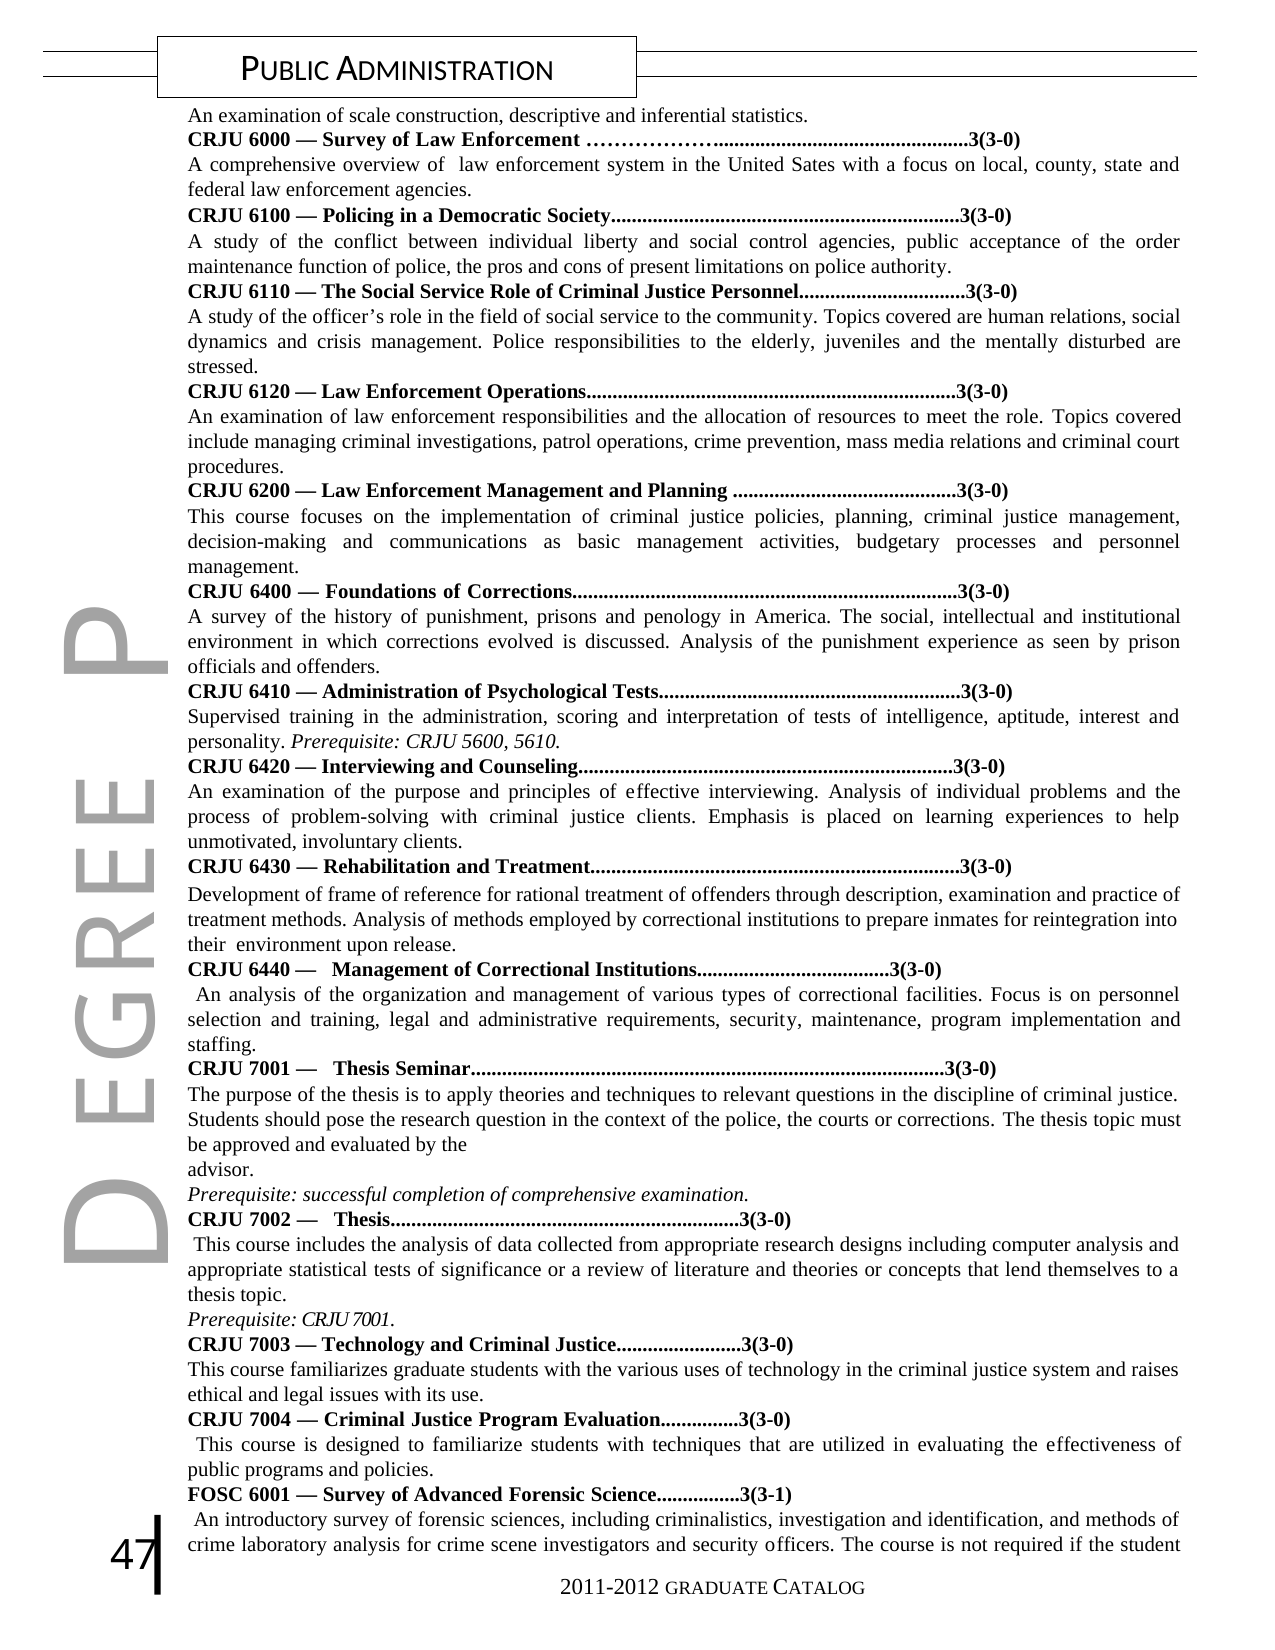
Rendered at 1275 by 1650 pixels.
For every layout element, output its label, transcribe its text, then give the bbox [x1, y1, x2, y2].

text This course is designed to familiarize students with techniques that are utilized in evaluating the effectiveness of public programs and policies. [187, 1432, 1181, 1481]
text CRJU 6110 — The Social Service Role of Criminal Justice Personnel................................3(3-0) [187, 279, 1181, 303]
text Development of frame of reference for rational treatment of offenders through description, examination and practice of treatment methods. Analysis of methods employed by correctional institutions to prepare inmates for reintegration into their environment upon release. [187, 882, 1181, 956]
text A study of the officer’s role in the field of social service to the community. Topics covered are human relations, social dynamics and crisis management. Police responsibilities to the elderly, juveniles and the mentally disturbed are stressed. [187, 304, 1181, 378]
text CRJU 6000 — Survey of Law Enforcement ……………….................................................3(3-0) [187, 127, 1181, 151]
text CRJU 6420 — Interviewing and Counseling........................................................................3(3-0) [187, 754, 1181, 778]
text CRJU 7001 — Thesis Seminar...........................................................................................3(3-0) [187, 1057, 1181, 1080]
text Prerequisite: successful completion of comprehensive examination. [187, 1182, 1181, 1206]
text Prerequisite: CRJU 7001. [187, 1307, 1181, 1331]
text advisor. [187, 1157, 1181, 1181]
text CRJU 7004 — Criminal Justice Program Evaluation...............3(3-0) [187, 1407, 1181, 1431]
text CRJU 6410 — Administration of Psychological Tests..........................................................3(3-0) [187, 679, 1181, 703]
text CRJU 6430 — Rehabilitation and Treatment.......................................................................3(3-0) [187, 854, 1181, 878]
text An examination of law enforcement responsibilities and the allocation of resources to meet the role. Topics covered include managing criminal investigations, patrol operations, crime prevention, mass media relations and criminal court procedures. [187, 404, 1181, 478]
text Supervised training in the administration, scoring and interpretation of tests of intelligence, aptitude, interest and personality. Prerequisite: CRJU 5600, 5610. [187, 704, 1181, 753]
text CRJU 6200 — Law Enforcement Management and Planning ...........................................3(3-0) [187, 479, 1181, 503]
text CRJU 7003 — Technology and Criminal Justice........................3(3-0) [187, 1332, 1181, 1356]
text This course familiarizes graduate students with the various uses of technology in the criminal justice system and raises ethical and legal issues with its use. [187, 1357, 1181, 1406]
text CRJU 6100 — Policing in a Democratic Society...................................................................3(3-0) [187, 203, 1181, 227]
text This course focuses on the implementation of criminal justice policies, planning, criminal justice management, decision-making and communications as basic management activities, budgetary processes and personnel management. [187, 504, 1181, 578]
text CRJU 6400 — Foundations of Corrections..........................................................................3(3-0) [187, 579, 1181, 603]
text CRJU 6440 — Management of Correctional Institutions.....................................3(3-0) [187, 957, 1181, 981]
text FOSC 6001 — Survey of Advanced Forensic Science................3(3-1) [187, 1482, 1181, 1506]
text An analysis of the organization and management of various types of correctional facilities. Focus is on personnel selection and training, legal and administrative requirements, security, maintenance, program implementation and staffing. [187, 982, 1181, 1056]
text An examination of scale construction, descriptive and inferential statistics. [187, 103, 1181, 127]
text A study of the conflict between individual liberty and social control agencies, public acceptance of the order maintenance function of police, the pros and cons of present limitations on police authority. [187, 229, 1181, 278]
text An examination of the purpose and principles of effective interviewing. Analysis of individual problems and the process of problem-solving with criminal justice clients. Emphasis is placed on learning experiences to help unmotivated, involuntary clients. [187, 779, 1181, 853]
text The purpose of the thesis is to apply theories and techniques to relevant questions in the discipline of criminal justice. Students should pose the research question in the context of the police, the courts or corrections. The thesis topic must be approved and evaluated by the [187, 1082, 1181, 1156]
text CRJU 7002 — Thesis...................................................................3(3-0) [187, 1207, 1181, 1231]
text A survey of the history of punishment, prisons and penology in America. The social, intellectual and institutional environment in which corrections evolved is discussed. Analysis of the punishment experience as seen by prison officials and offenders. [187, 604, 1181, 678]
text A comprehensive overview of law enforcement system in the United Sates with a focus on local, county, state and federal law enforcement agencies. [187, 152, 1181, 201]
text CRJU 6120 — Law Enforcement Operations.......................................................................3(3-0) [187, 379, 1181, 403]
text This course includes the analysis of data collected from appropriate research designs including computer analysis and appropriate statistical tests of significance or a review of literature and theories or concepts that lend themselves to a thesis topic. [187, 1232, 1181, 1306]
